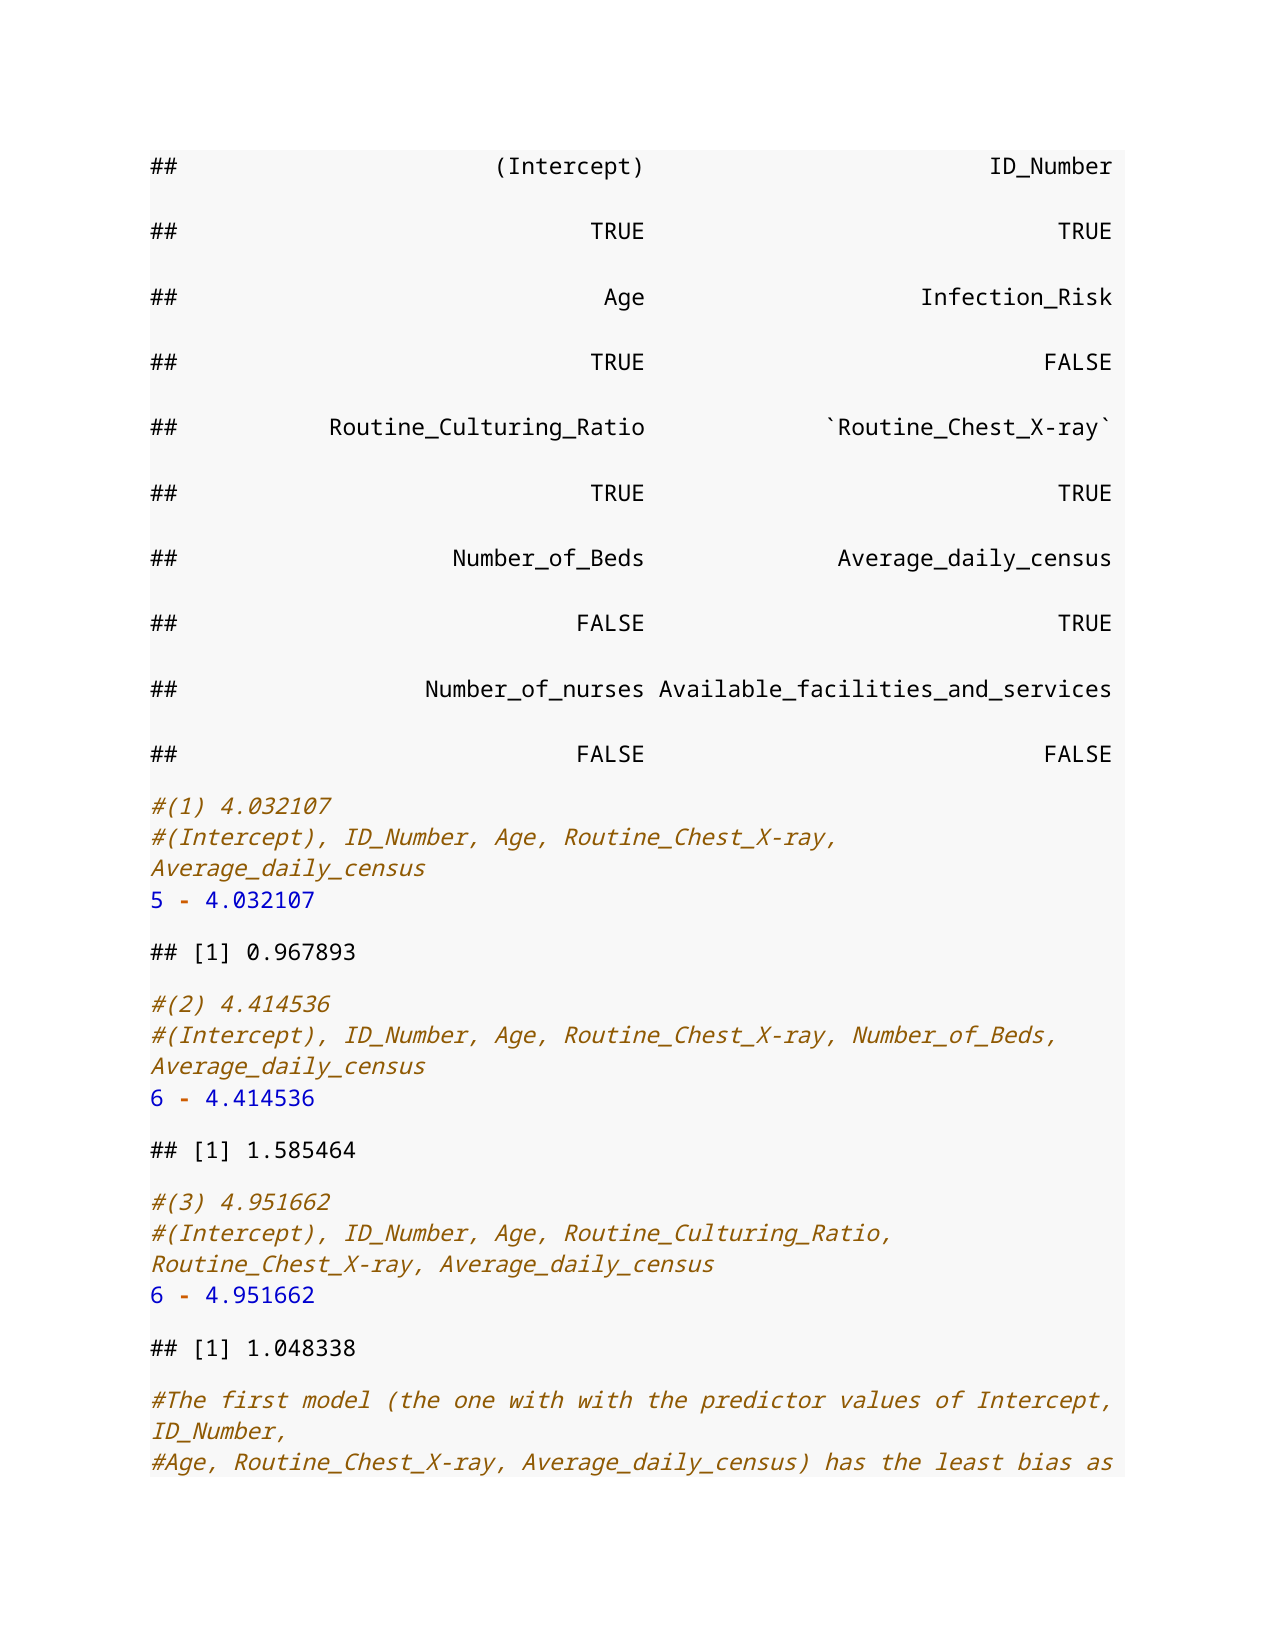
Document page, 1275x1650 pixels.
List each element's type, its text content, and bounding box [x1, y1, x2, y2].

text ## [1] 0.967893 [150, 936, 1125, 967]
text ## [1] 1.585464 [150, 1134, 1125, 1165]
text ## (Intercept) ID_Number ## TRUE TRUE ## Age Infection_Risk ## TRUE FALSE ## Routine_Culturing_Ratio `Routine_Chest_X-ray` ## TRUE TRUE ## Number_of_Beds Average_daily_census ## FALSE TRUE ## Number_of_nurses Available_facilities_and_services ## FALSE FALSE [150, 150, 1125, 769]
text #(1) 4.032107 #(Intercept), ID_Number, Age, Routine_Chest_X-ray, Average_daily_census 5 - 4.032107 [150, 790, 1125, 915]
text ## [1] 1.048338 [150, 1332, 1125, 1363]
text #(2) 4.414536 #(Intercept), ID_Number, Age, Routine_Chest_X-ray, Number_of_Beds, Average_daily_census 6 - 4.414536 [315, 988, 1125, 1113]
text #(3) 4.951662 #(Intercept), ID_Number, Age, Routine_Culturing_Ratio, Routine_Chest_X-ray, Average_daily_census 6 - 4.951662 [150, 1186, 1125, 1311]
